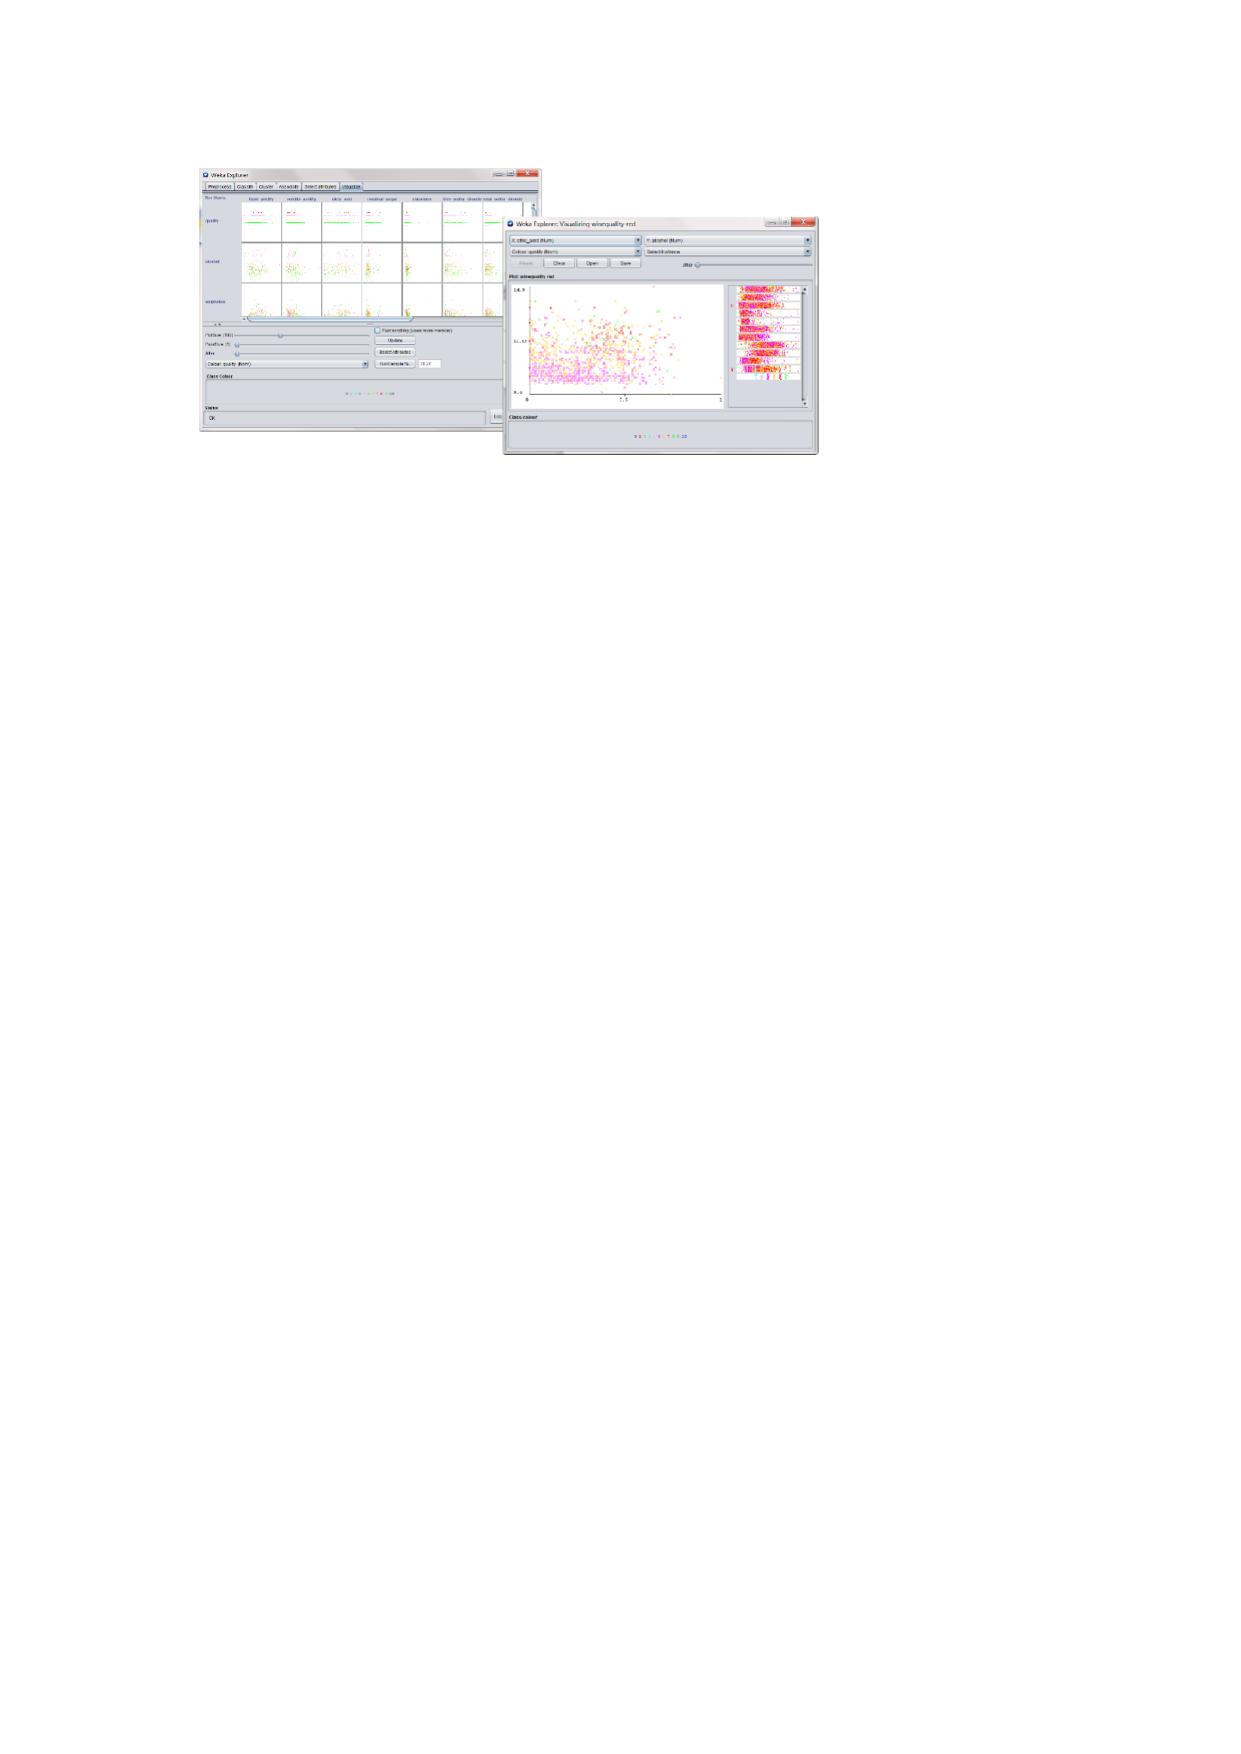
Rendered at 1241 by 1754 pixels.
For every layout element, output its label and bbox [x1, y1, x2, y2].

picture [187, 162, 825, 459]
